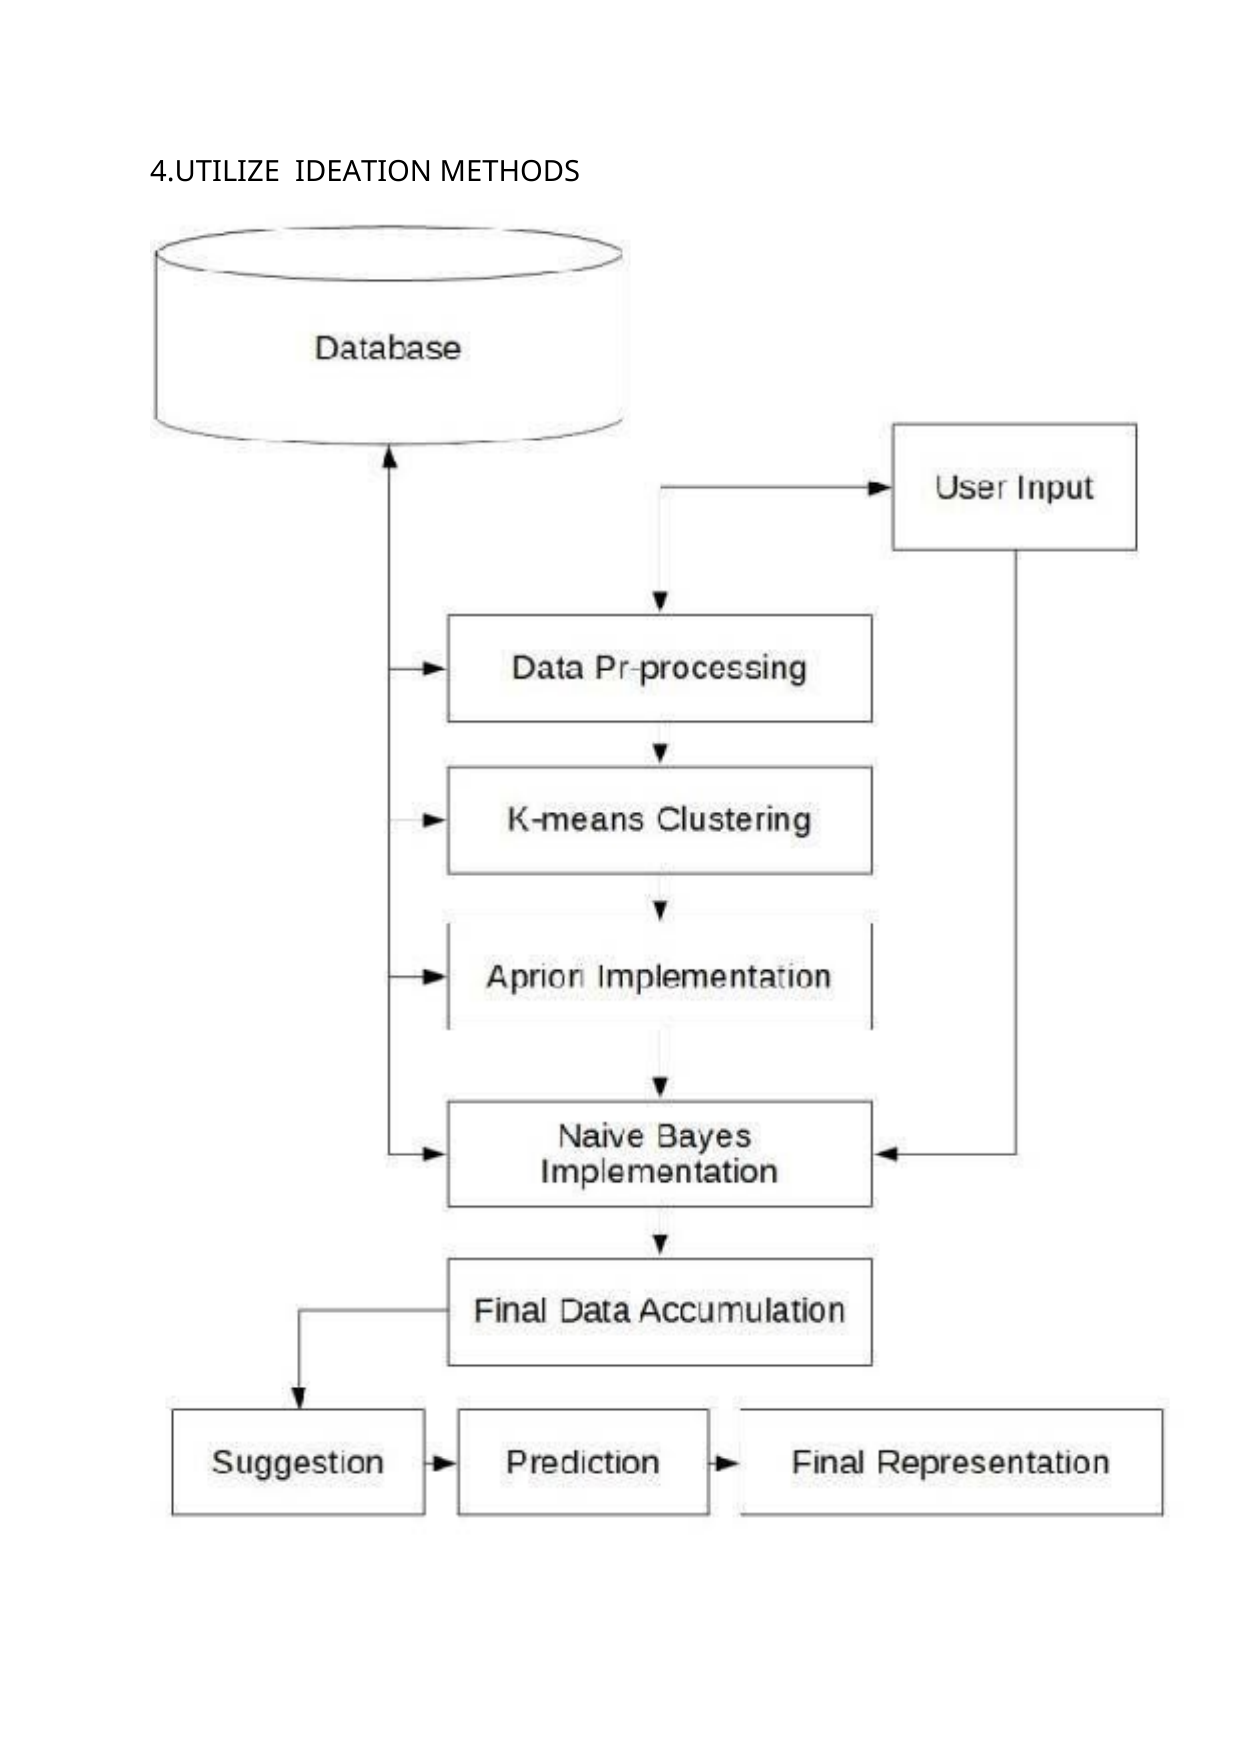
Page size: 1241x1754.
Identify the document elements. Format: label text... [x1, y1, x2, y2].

text 4.UTILIZE IDEATION METHODS [150, 150, 1090, 190]
picture [150, 209, 1184, 1561]
